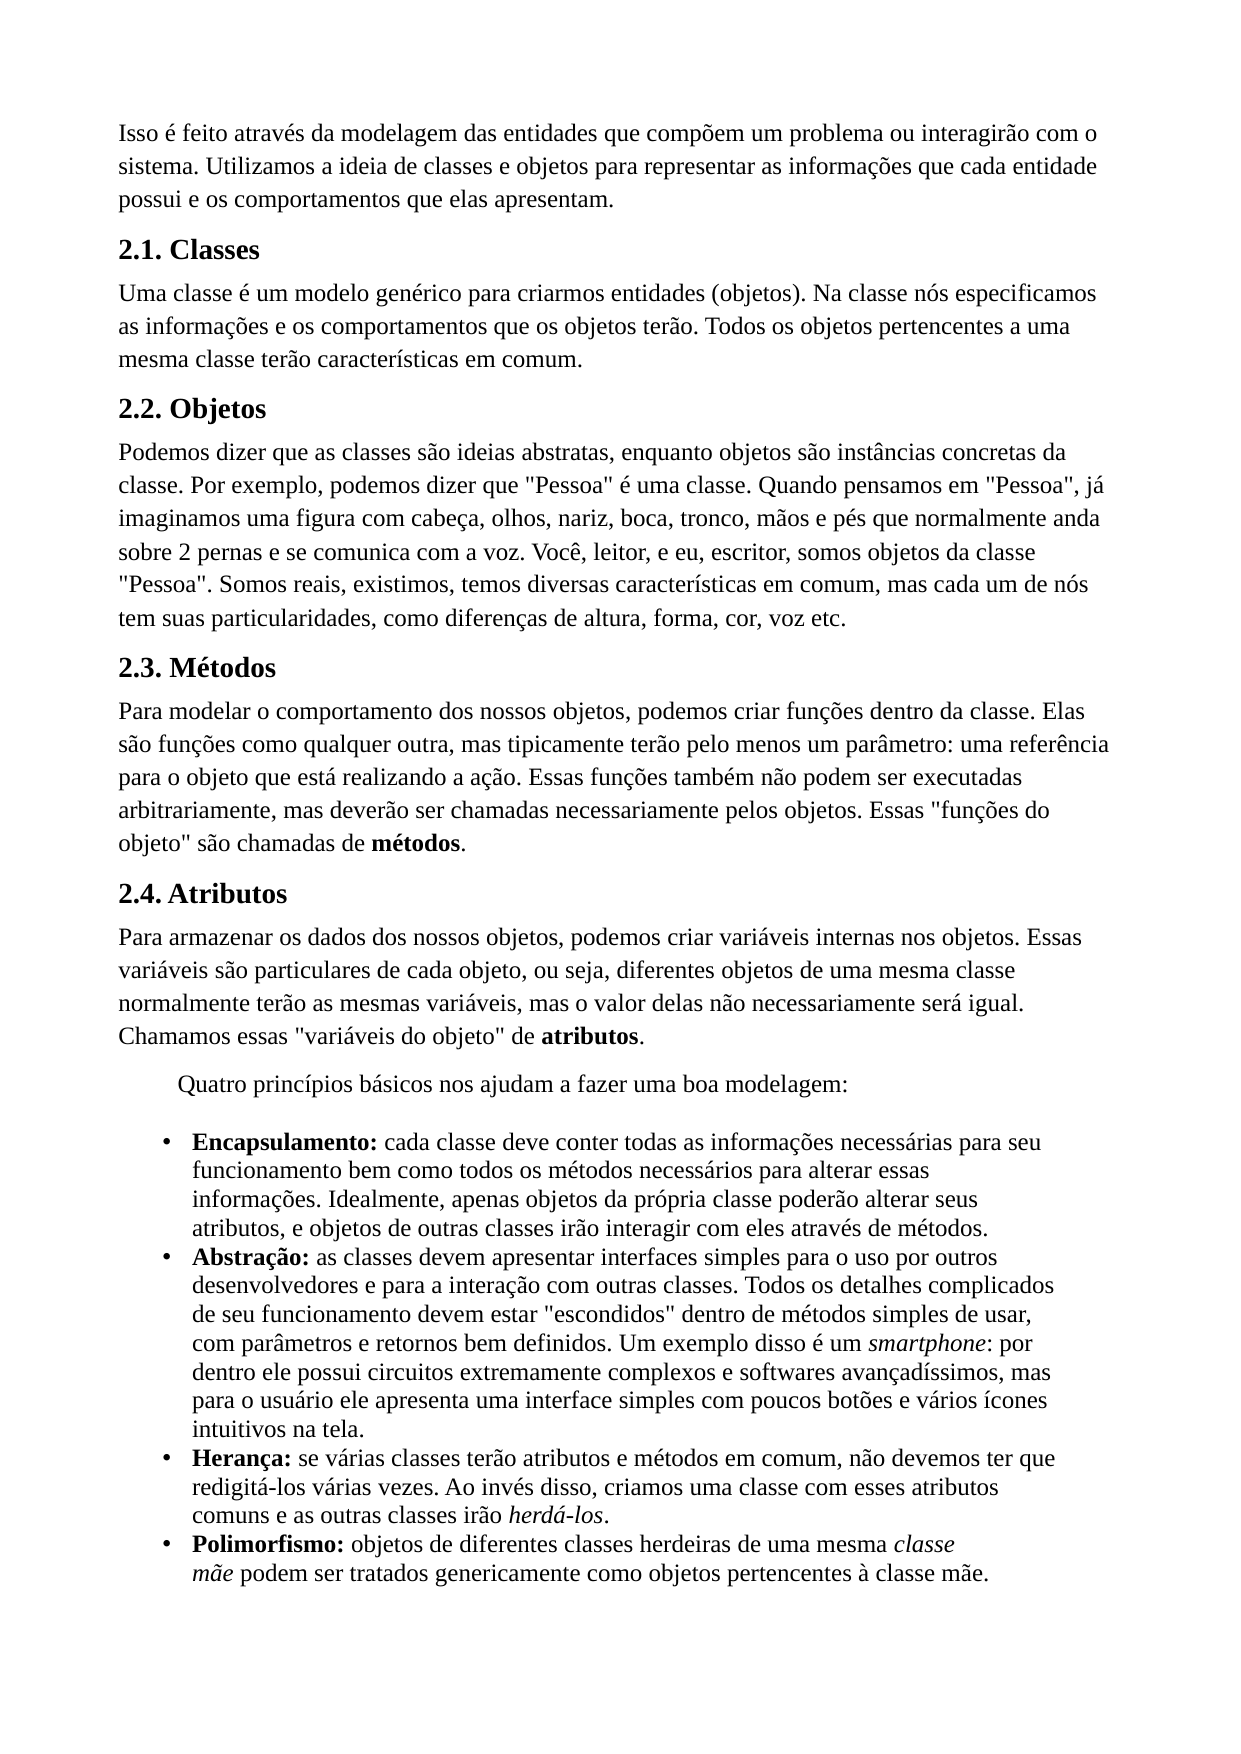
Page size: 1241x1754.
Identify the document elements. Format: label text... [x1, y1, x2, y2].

subtitle 2.4. Atributos [118, 876, 1122, 909]
subtitle 2.3. Métodos [118, 650, 1122, 684]
text Para modelar o comportamento dos nossos objetos, podemos criar funções dentro da classe. Elas são funções como qualquer outra, mas tipicamente terão pelo menos um parâmetro: uma referência para o objeto que está realizando a ação. Essas funções também não podem ser executadas arbitrariamente, mas deverão ser chamadas necessariamente pelos objetos. Essas "funções do objeto" são chamadas de métodos. [118, 696, 1122, 857]
text Quatro princípios básicos nos ajudam a fazer uma boa modelagem: [177, 1069, 1063, 1097]
text Podemos dizer que as classes são ideias abstratas, enquanto objetos são instâncias concretas da classe. Por exemplo, podemos dizer que "Pessoa" é uma classe. Quando pensamos em "Pessoa", já imaginamos uma figura com cabeça, olhos, nariz, boca, tronco, mãos e pés que normalmente anda sobre 2 pernas e se comunica com a voz. Você, leitor, e eu, escritor, somos objetos da classe "Pessoa". Somos reais, existimos, temos diversas características em comum, mas cada um de nós tem suas particularidades, como diferenças de altura, forma, cor, voz etc. [118, 437, 1122, 631]
list Abstração: as classes devem apresentar interfaces simples para o uso por outros desenvolvedores e para a interação com outras classes. Todos os detalhes complicados de seu funcionamento devem estar "escondidos" dentro de métodos simples de usar, com parâmetros e retornos bem definidos. Um exemplo disso é um smartphone: por dentro ele possui circuitos extremamente complexos e softwares avançadíssimos, mas para o usuário ele apresenta uma interface simples com poucos botões e vários ícones intuitivos na tela. [162, 1242, 1063, 1443]
list Herança: se várias classes terão atributos e métodos em comum, não devemos ter que redigitá-los várias vezes. Ao invés disso, criamos uma classe com esses atributos comuns e as outras classes irão herdá-los. [162, 1443, 1063, 1529]
text Isso é feito através da modelagem das entidades que compõem um problema ou interagirão com o sistema. Utilizamos a ideia de classes e objetos para representar as informações que cada entidade possui e os comportamentos que elas apresentam. [118, 118, 1122, 213]
text Para armazenar os dados dos nossos objetos, podemos criar variáveis internas nos objetos. Essas variáveis são particulares de cada objeto, ou seja, diferentes objetos de uma mesma classe normalmente terão as mesmas variáveis, mas o valor delas não necessariamente será igual. Chamamos essas "variáveis do objeto" de atributos. [118, 922, 1122, 1050]
text Uma classe é um modelo genérico para criarmos entidades (objetos). Na classe nós especificamos as informações e os comportamentos que os objetos terão. Todos os objetos pertencentes a uma mesma classe terão características em comum. [118, 278, 1122, 373]
subtitle 2.2. Objetos [118, 391, 1122, 425]
list Encapsulamento: cada classe deve conter todas as informações necessárias para seu funcionamento bem como todos os métodos necessários para alterar essas informações. Idealmente, apenas objetos da própria classe poderão alterar seus atributos, e objetos de outras classes irão interagir com eles através de métodos. [162, 1127, 1063, 1242]
subtitle 2.1. Classes [118, 232, 1122, 265]
list Polimorfismo: objetos de diferentes classes herdeiras de uma mesma classe mãe podem ser tratados genericamente como objetos pertencentes à classe mãe. [162, 1529, 1063, 1587]
